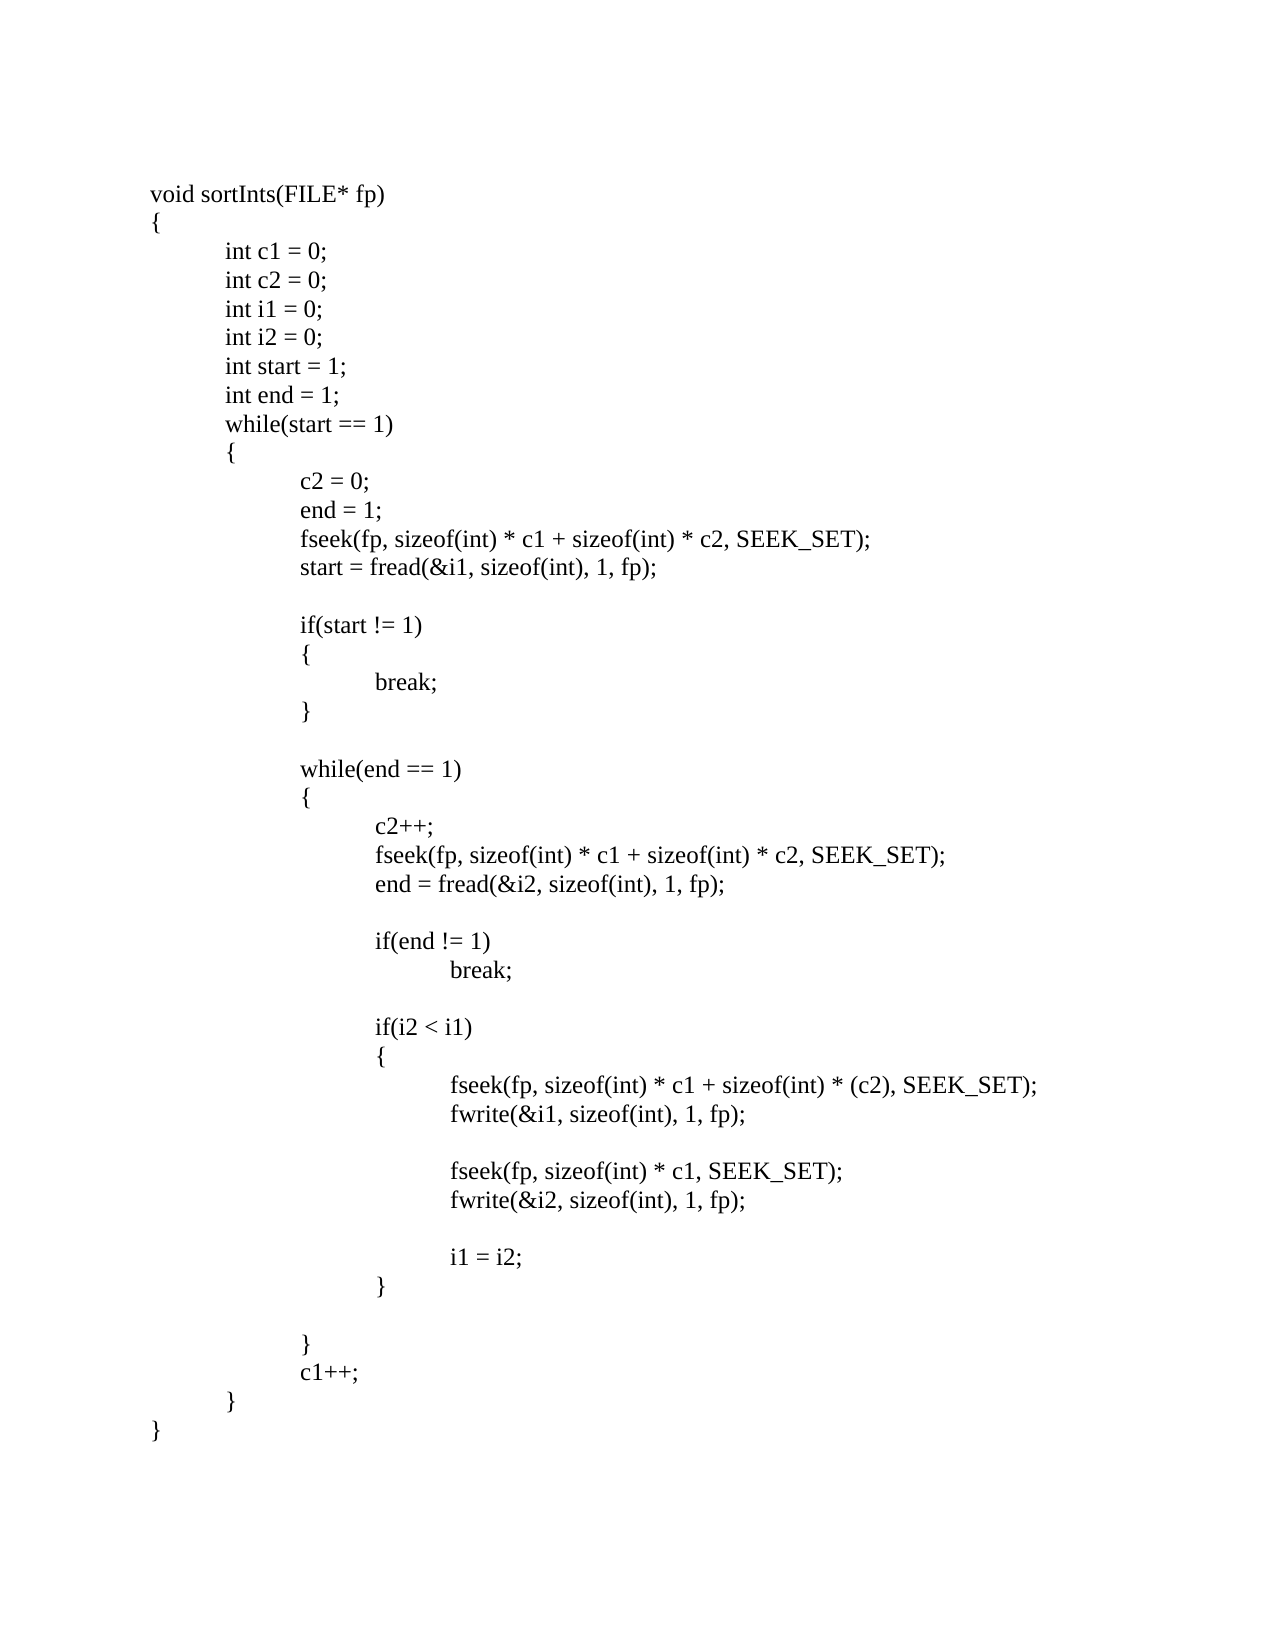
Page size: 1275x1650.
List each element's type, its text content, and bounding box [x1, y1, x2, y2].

text c1++; [150, 1357, 1125, 1386]
text int i1 = 0; [150, 294, 1125, 322]
text if(start != 1) [150, 610, 1125, 639]
text { [150, 639, 1125, 667]
text while(start == 1) [150, 409, 1125, 437]
text int end = 1; [150, 380, 1125, 409]
text } [150, 1329, 1125, 1357]
text int c2 = 0; [150, 265, 1125, 294]
text if(i2 < i1) [150, 1012, 1125, 1041]
text i1 = i2; [150, 1242, 1125, 1271]
text int i2 = 0; [150, 322, 1125, 351]
text while(end == 1) [150, 754, 1125, 782]
text int start = 1; [150, 351, 1125, 380]
text { [150, 437, 1125, 466]
text end = 1; [150, 495, 1125, 524]
text fseek(fp, sizeof(int) * c1 + sizeof(int) * c2, SEEK_SET); [150, 840, 1125, 869]
text fwrite(&i1, sizeof(int), 1, fp); [150, 1099, 1125, 1127]
text fseek(fp, sizeof(int) * c1, SEEK_SET); [150, 1156, 1125, 1185]
text end = fread(&i2, sizeof(int), 1, fp); [150, 869, 1125, 897]
text fseek(fp, sizeof(int) * c1 + sizeof(int) * (c2), SEEK_SET); [150, 1070, 1125, 1099]
text c2 = 0; [150, 466, 1125, 495]
text break; [150, 955, 1125, 984]
text } [150, 1415, 1125, 1444]
text start = fread(&i1, sizeof(int), 1, fp); [150, 552, 1125, 581]
text fwrite(&i2, sizeof(int), 1, fp); [150, 1185, 1125, 1214]
text } [150, 1271, 1125, 1300]
text { [150, 1041, 1125, 1070]
text void sortInts(FILE* fp) [150, 179, 1125, 207]
text int c1 = 0; [150, 236, 1125, 265]
text { [150, 782, 1125, 811]
text fseek(fp, sizeof(int) * c1 + sizeof(int) * c2, SEEK_SET); [150, 524, 1125, 552]
text { [150, 207, 1125, 236]
text break; [150, 667, 1125, 696]
text } [150, 696, 1125, 725]
text } [150, 1386, 1125, 1415]
text if(end != 1) [150, 926, 1125, 955]
text c2++; [150, 811, 1125, 840]
